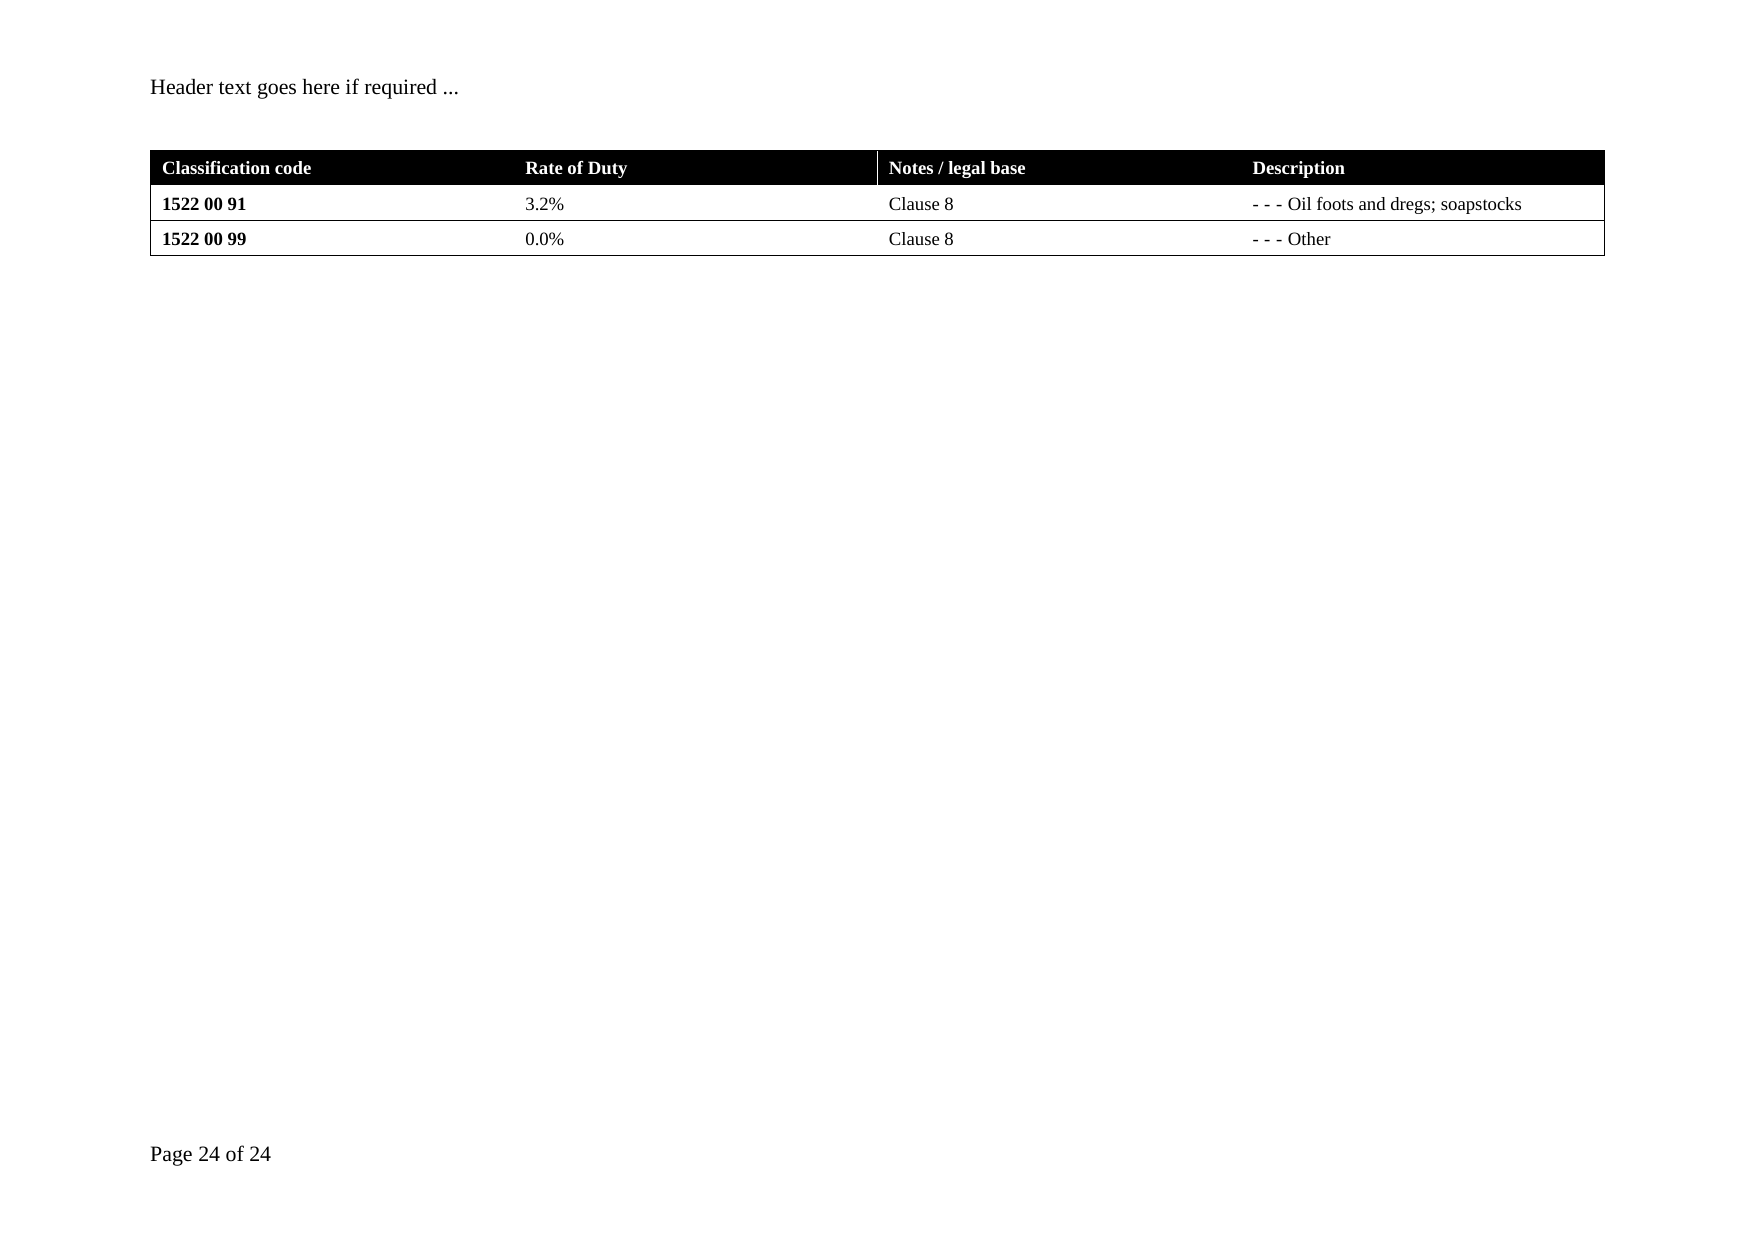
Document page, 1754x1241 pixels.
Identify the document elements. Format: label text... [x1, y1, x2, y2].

table_cell 1522 00 91 [151, 185, 514, 220]
table_cell Clause 8 [878, 185, 1241, 220]
table_header Classification code [151, 151, 514, 185]
table_cell Clause 8 [878, 221, 1241, 255]
table_cell 3.2% [514, 185, 877, 220]
table_header Notes / legal base [878, 151, 1241, 185]
table_cell 0.0% [514, 221, 877, 255]
table_cell - - - Other [1241, 221, 1604, 255]
table_header Rate of Duty [514, 151, 877, 185]
table_header Description [1241, 151, 1604, 185]
table_cell - - - Oil foots and dregs; soapstocks [1241, 185, 1604, 220]
table_cell 1522 00 99 [151, 221, 514, 255]
